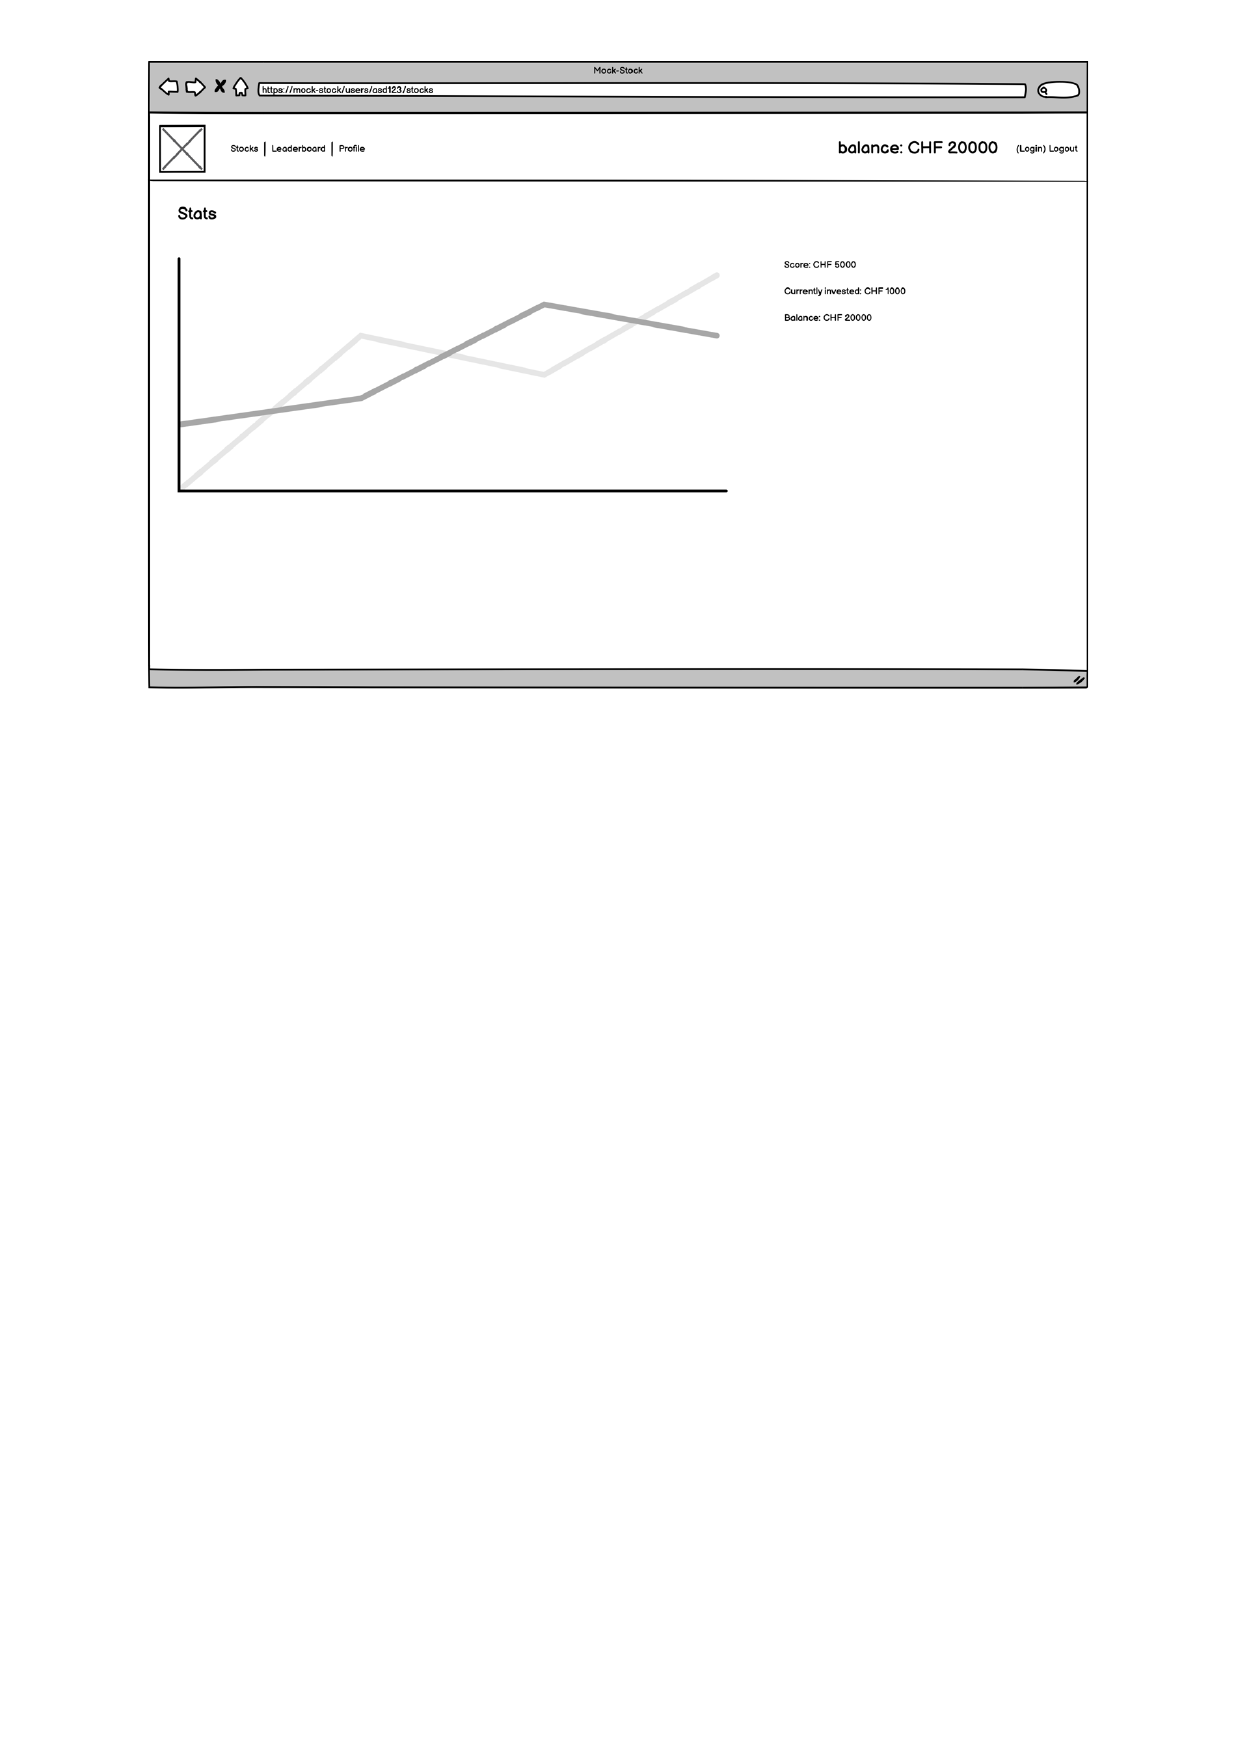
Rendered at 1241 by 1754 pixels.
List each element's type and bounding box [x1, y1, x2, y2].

picture [147, 61, 1089, 689]
